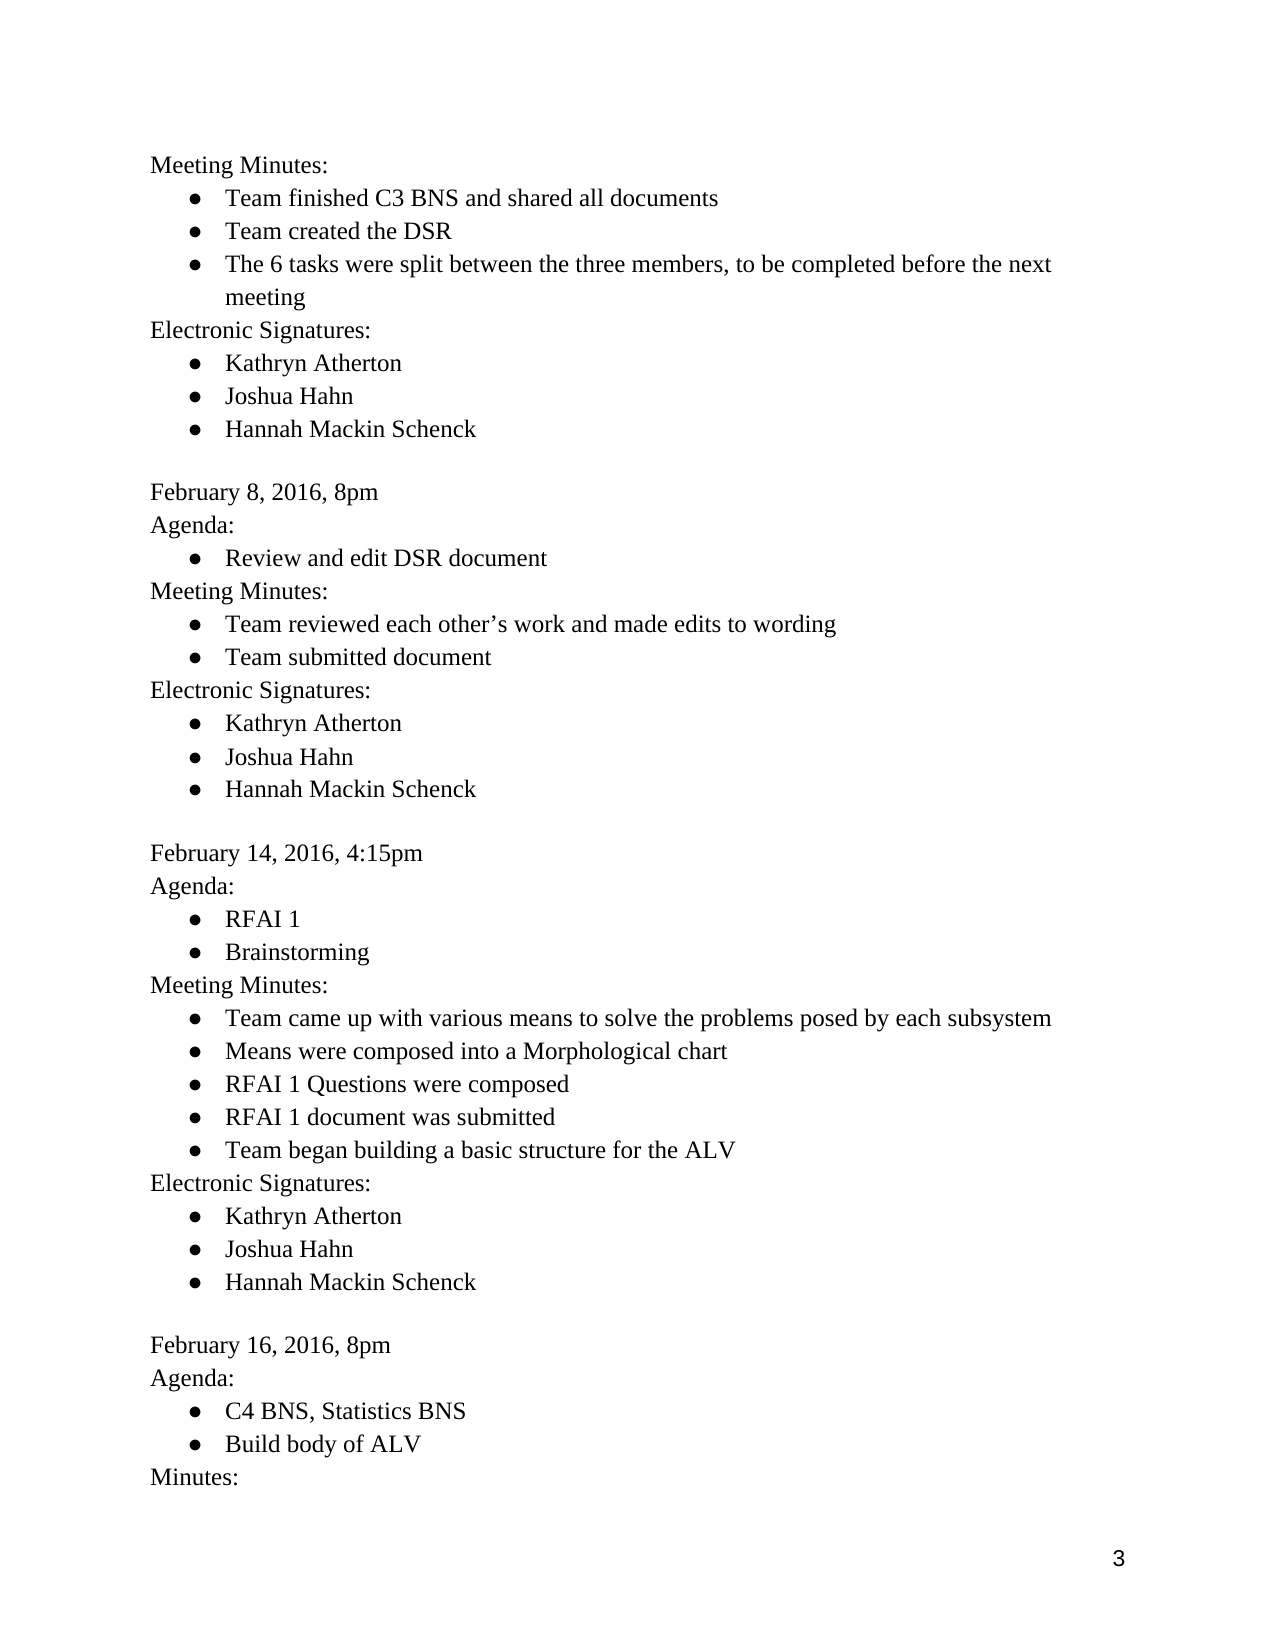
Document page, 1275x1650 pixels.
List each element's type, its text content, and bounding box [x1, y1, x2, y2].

list RFAI 1 document was submitted [187, 1102, 1125, 1131]
text Electronic Signatures: [150, 676, 1125, 704]
list Team came up with various means to solve the problems posed by each subsystem [187, 1003, 1125, 1032]
text February 16, 2016, 8pm [150, 1330, 1125, 1359]
list Kathryn Atherton [187, 348, 1125, 377]
text February 8, 2016, 8pm [150, 477, 1125, 506]
list Team created the DSR [187, 216, 1125, 245]
list Joshua Hahn [187, 381, 1125, 410]
list Joshua Hahn [187, 742, 1125, 770]
list Team reviewed each other’s work and made edits to wording [187, 609, 1125, 638]
list Hannah Mackin Schenck [187, 1267, 1125, 1296]
list Kathryn Atherton [187, 1201, 1125, 1230]
text Electronic Signatures: [150, 1168, 1125, 1197]
list Team finished C3 BNS and shared all documents [187, 183, 1125, 212]
text February 14, 2016, 4:15pm [150, 838, 1125, 867]
text Agenda: [150, 510, 1125, 539]
text Meeting Minutes: [150, 576, 1125, 605]
list Hannah Mackin Schenck [187, 414, 1125, 443]
list Review and edit DSR document [187, 543, 1125, 572]
list Team submitted document [187, 642, 1125, 671]
text Agenda: [150, 871, 1125, 899]
text Agenda: [150, 1363, 1125, 1392]
list Means were composed into a Morphological chart [187, 1036, 1125, 1065]
text Minutes: [150, 1462, 1125, 1491]
list RFAI 1 Questions were composed [187, 1069, 1125, 1098]
list C4 BNS, Statistics BNS [187, 1396, 1125, 1425]
text Electronic Signatures: [150, 315, 1125, 344]
text Meeting Minutes: [150, 970, 1125, 999]
list The 6 tasks were split between the three members, to be completed before the next meeting [187, 249, 1125, 311]
list Team began building a basic structure for the ALV [187, 1135, 1125, 1164]
list Brainstorming [187, 937, 1125, 966]
list Build body of ALV [187, 1429, 1125, 1458]
list Kathryn Atherton [187, 708, 1125, 737]
list RFAI 1 [187, 904, 1125, 933]
text Meeting Minutes: [150, 150, 1125, 179]
list Hannah Mackin Schenck [187, 774, 1125, 803]
list Joshua Hahn [187, 1234, 1125, 1263]
